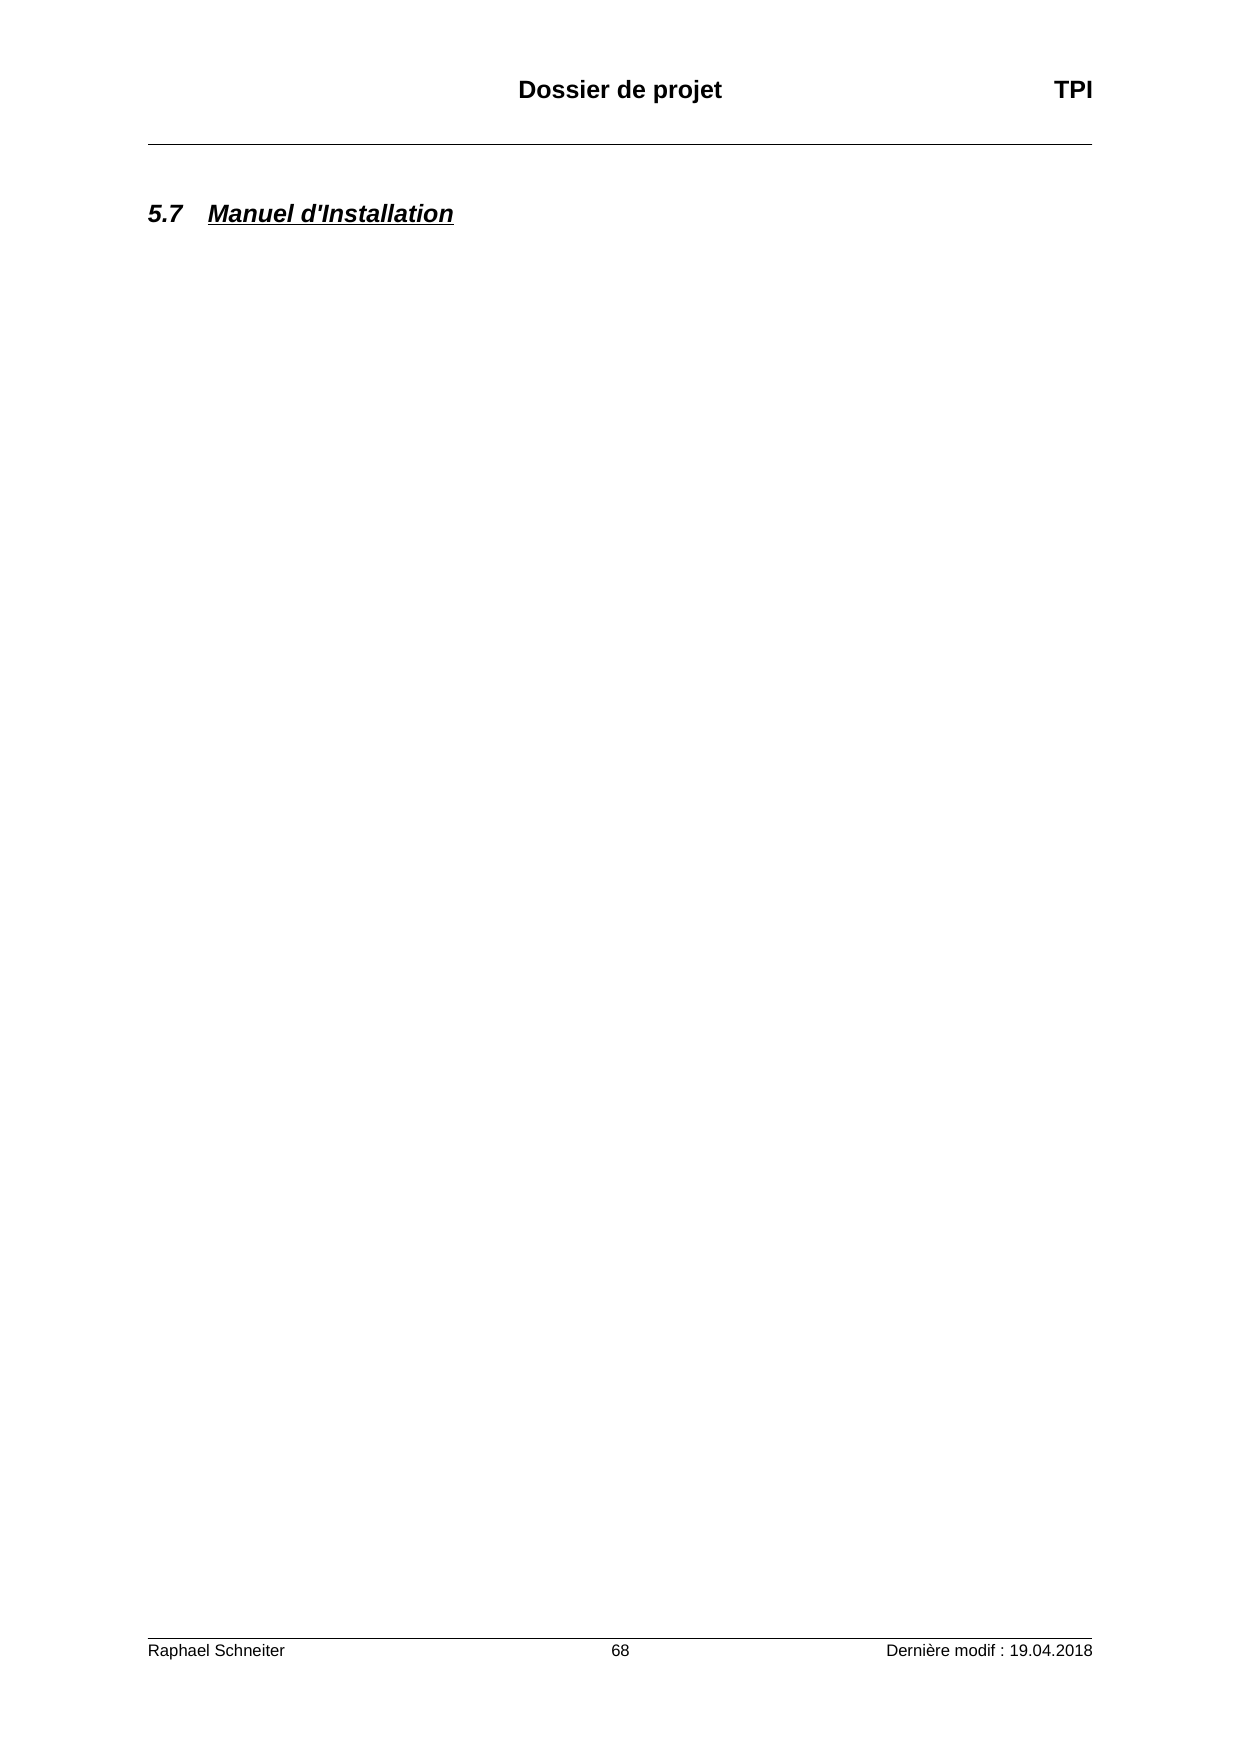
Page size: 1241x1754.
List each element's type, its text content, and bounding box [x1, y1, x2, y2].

subtitle Manuel d'Installation [148, 199, 1092, 228]
